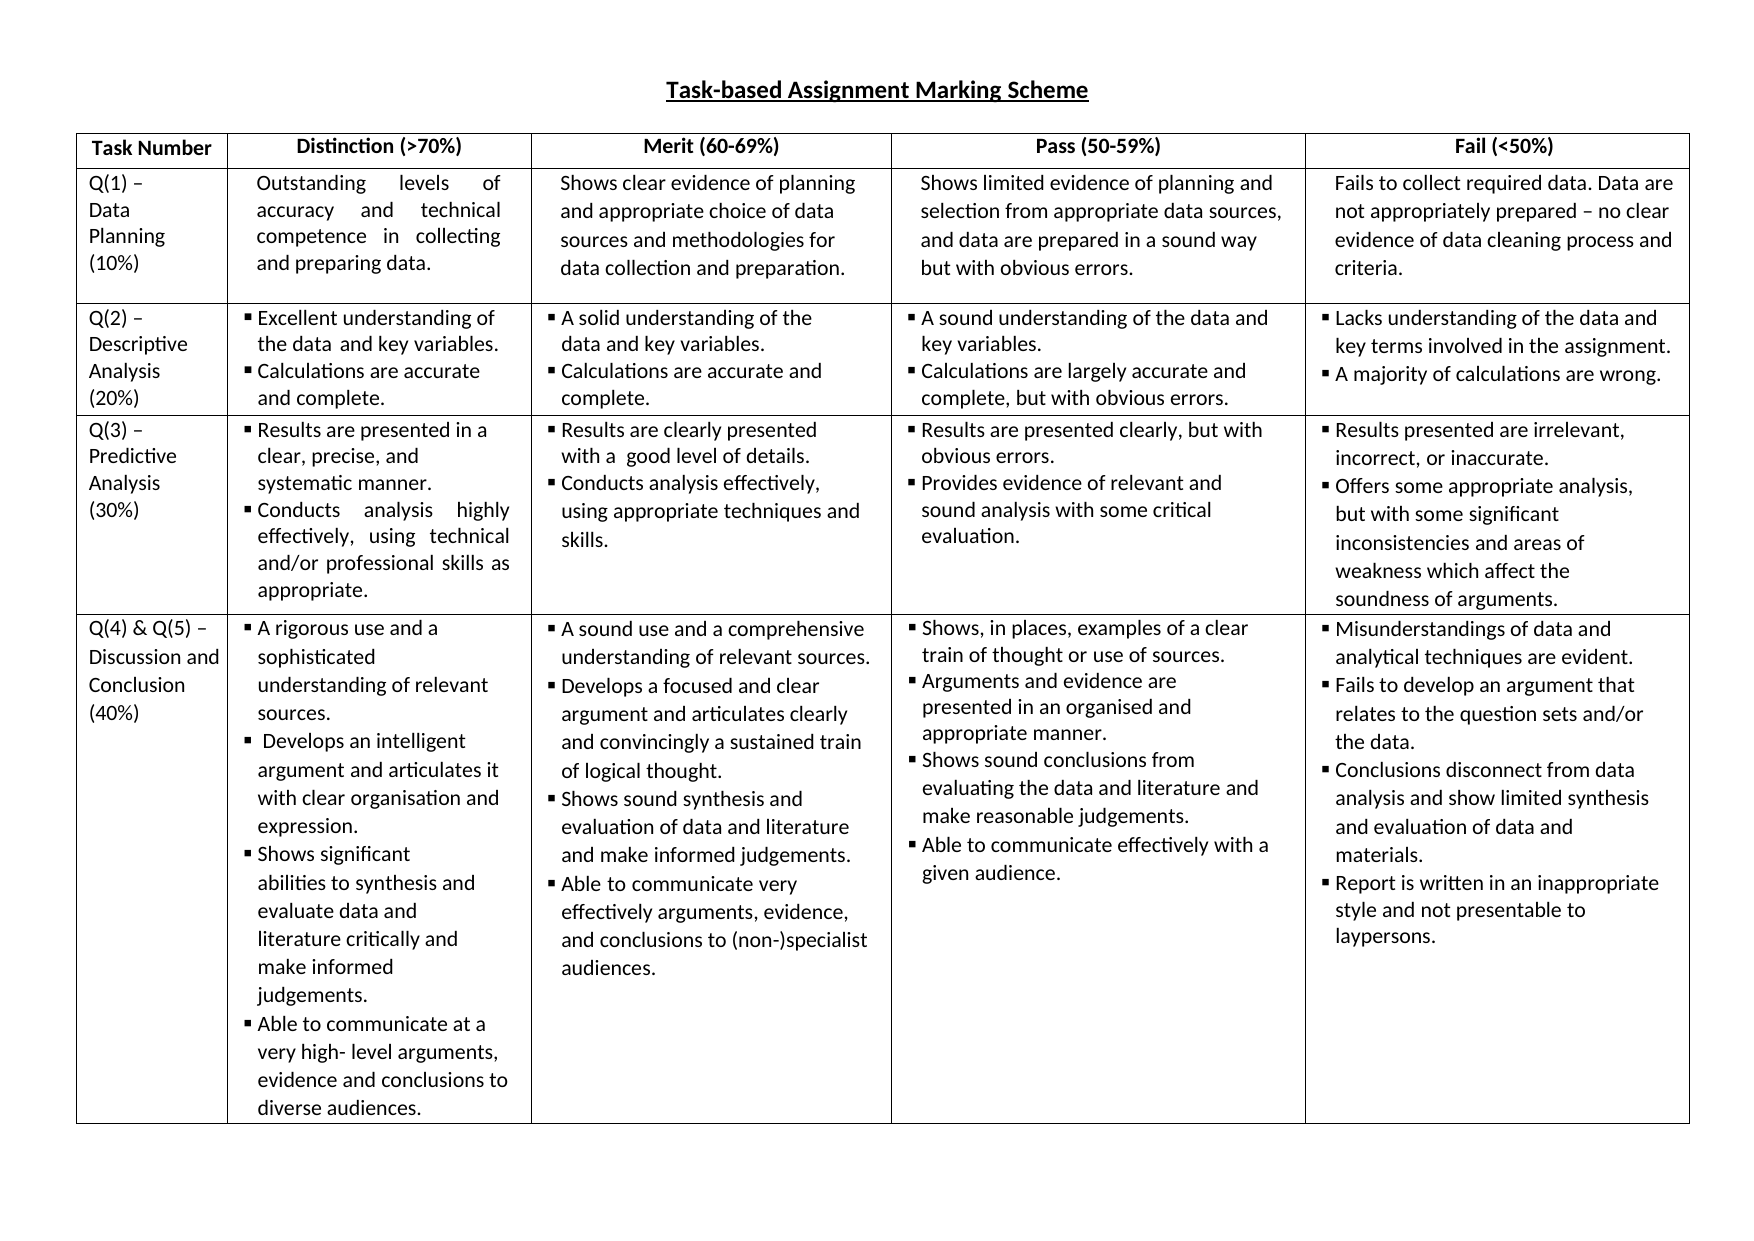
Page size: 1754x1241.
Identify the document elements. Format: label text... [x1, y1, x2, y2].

table_header Fail (<50%) [1306, 134, 1689, 168]
table_cell Q(4) & Q(5) – Discussion and Conclusion (40%) [77, 615, 227, 1123]
table_cell Results presented are irrelevant, incorrect, or inaccurate. Offers some appropriate analysis, but with some significant inconsistencies and areas of weakness which affect the soundness of arguments. [1306, 416, 1689, 613]
table_cell Misunderstandings of data and analytical techniques are evident. Fails to develop an argument that relates to the question sets and/or the data. Conclusions disconnect from data analysis and show limited synthesis and evaluation of data and materials. Report is written in an inappropriate style and not presentable to laypersons. [1306, 615, 1689, 1123]
table_cell A sound understanding of the data and key variables. Calculations are largely accurate and complete, but with obvious errors. [892, 304, 1305, 415]
table_cell Results are presented clearly, but with obvious errors. Provides evidence of relevant and sound analysis with some critical evaluation. [892, 416, 1305, 613]
table_cell Q(1) – Data Planning (10%) [77, 169, 227, 303]
table_cell A sound use and a comprehensive understanding of relevant sources. Develops a focused and clear argument and articulates clearly and convincingly a sustained train of logical thought. Shows sound synthesis and evaluation of data and literature and make informed judgements. Able to communicate very effectively arguments, evidence, and conclusions to (non-)specialist audiences. [532, 615, 891, 1123]
table_cell Q(3) – Predictive Analysis (30%) [77, 416, 227, 613]
table_cell Fails to collect required data. Data are not appropriately prepared – no clear evidence of data cleaning process and criteria. [1306, 169, 1689, 303]
table_cell Lacks understanding of the data and key terms involved in the assignment. A majority of calculations are wrong. [1306, 304, 1689, 415]
table_cell Q(2) – Descriptive Analysis (20%) [77, 304, 227, 415]
table_cell Outstanding levels of accuracy and technical competence in collecting and preparing data. [228, 169, 531, 303]
table_cell A solid understanding of the data and key variables. Calculations are accurate and complete. [532, 304, 891, 415]
table_cell Shows clear evidence of planning and appropriate choice of data sources and methodologies for data collection and preparation. [532, 169, 891, 303]
table_header Distinction (>70%) [228, 134, 531, 168]
table_header Task Number [77, 134, 227, 168]
subtitle Task-based Assignment Marking Scheme [649, 74, 1106, 104]
table_cell Shows, in places, examples of a clear train of thought or use of sources. Arguments and evidence are presented in an organised and appropriate manner. Shows sound conclusions from evaluating the data and literature and make reasonable judgements. Able to communicate effectively with a given audience. [892, 615, 1305, 1123]
table_cell Excellent understanding of the data and key variables. Calculations are accurate and complete. [228, 304, 531, 415]
table_header Pass (50-59%) [892, 134, 1305, 168]
table_cell Results are clearly presented with a good level of details. Conducts analysis effectively, using appropriate techniques and skills. [532, 416, 891, 613]
table_cell A rigorous use and a sophisticated understanding of relevant sources. Develops an intelligent argument and articulates it with clear organisation and expression. Shows significant abilities to synthesis and evaluate data and literature critically and make informed judgements. Able to communicate at a very high- level arguments, evidence and conclusions to diverse audiences. [228, 615, 531, 1123]
table_cell Results are presented in a clear, precise, and systematic manner. Conducts analysis highly effectively, using technical and/or professional skills as appropriate. [228, 416, 531, 613]
table_cell Shows limited evidence of planning and selection from appropriate data sources, and data are prepared in a sound way but with obvious errors. [892, 169, 1305, 303]
table_header Merit (60-69%) [532, 134, 891, 168]
